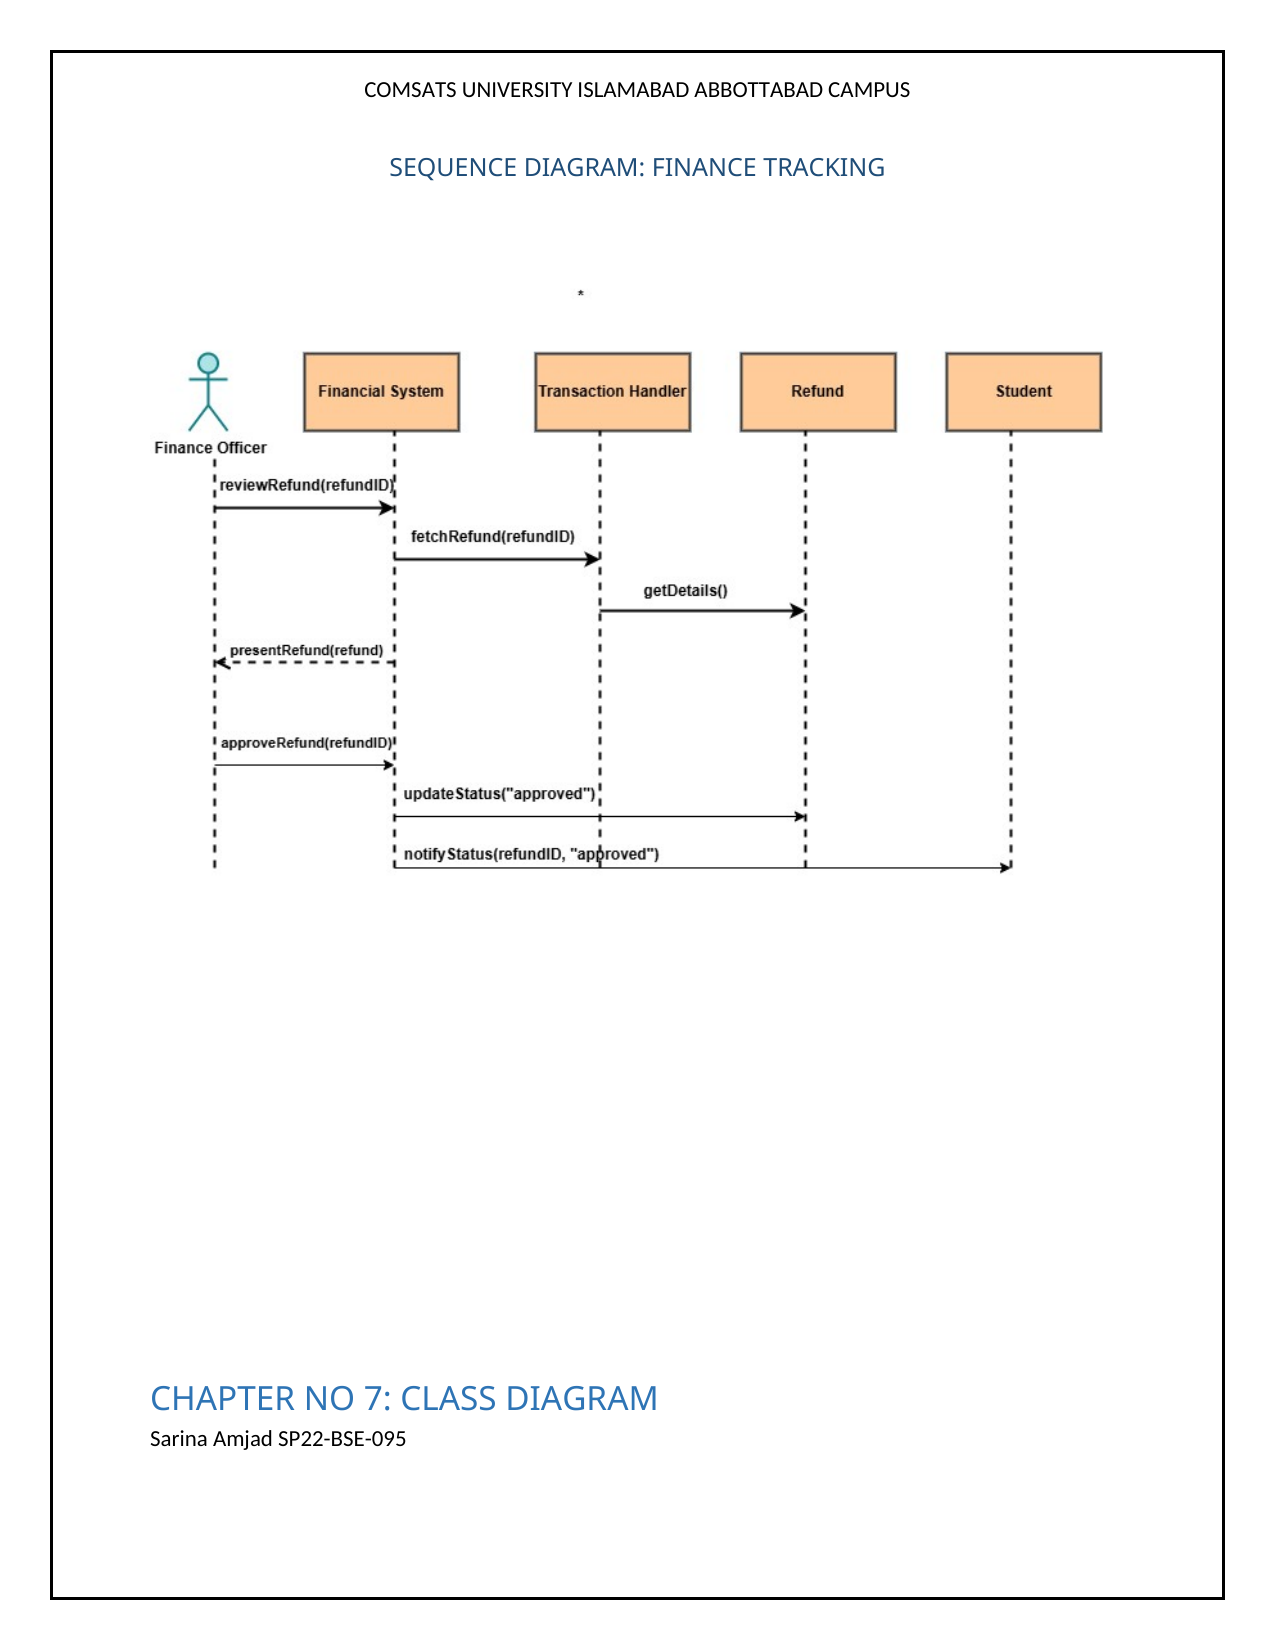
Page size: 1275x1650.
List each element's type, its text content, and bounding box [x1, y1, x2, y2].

picture [150, 186, 1103, 879]
subtitle SEQUENCE DIAGRAM: FINANCE TRACKING [150, 150, 1125, 184]
subtitle CHAPTER NO 7: CLASS DIAGRAM [150, 1375, 1125, 1420]
text Sarina Amjad SP22-BSE-095 [150, 1424, 1125, 1452]
